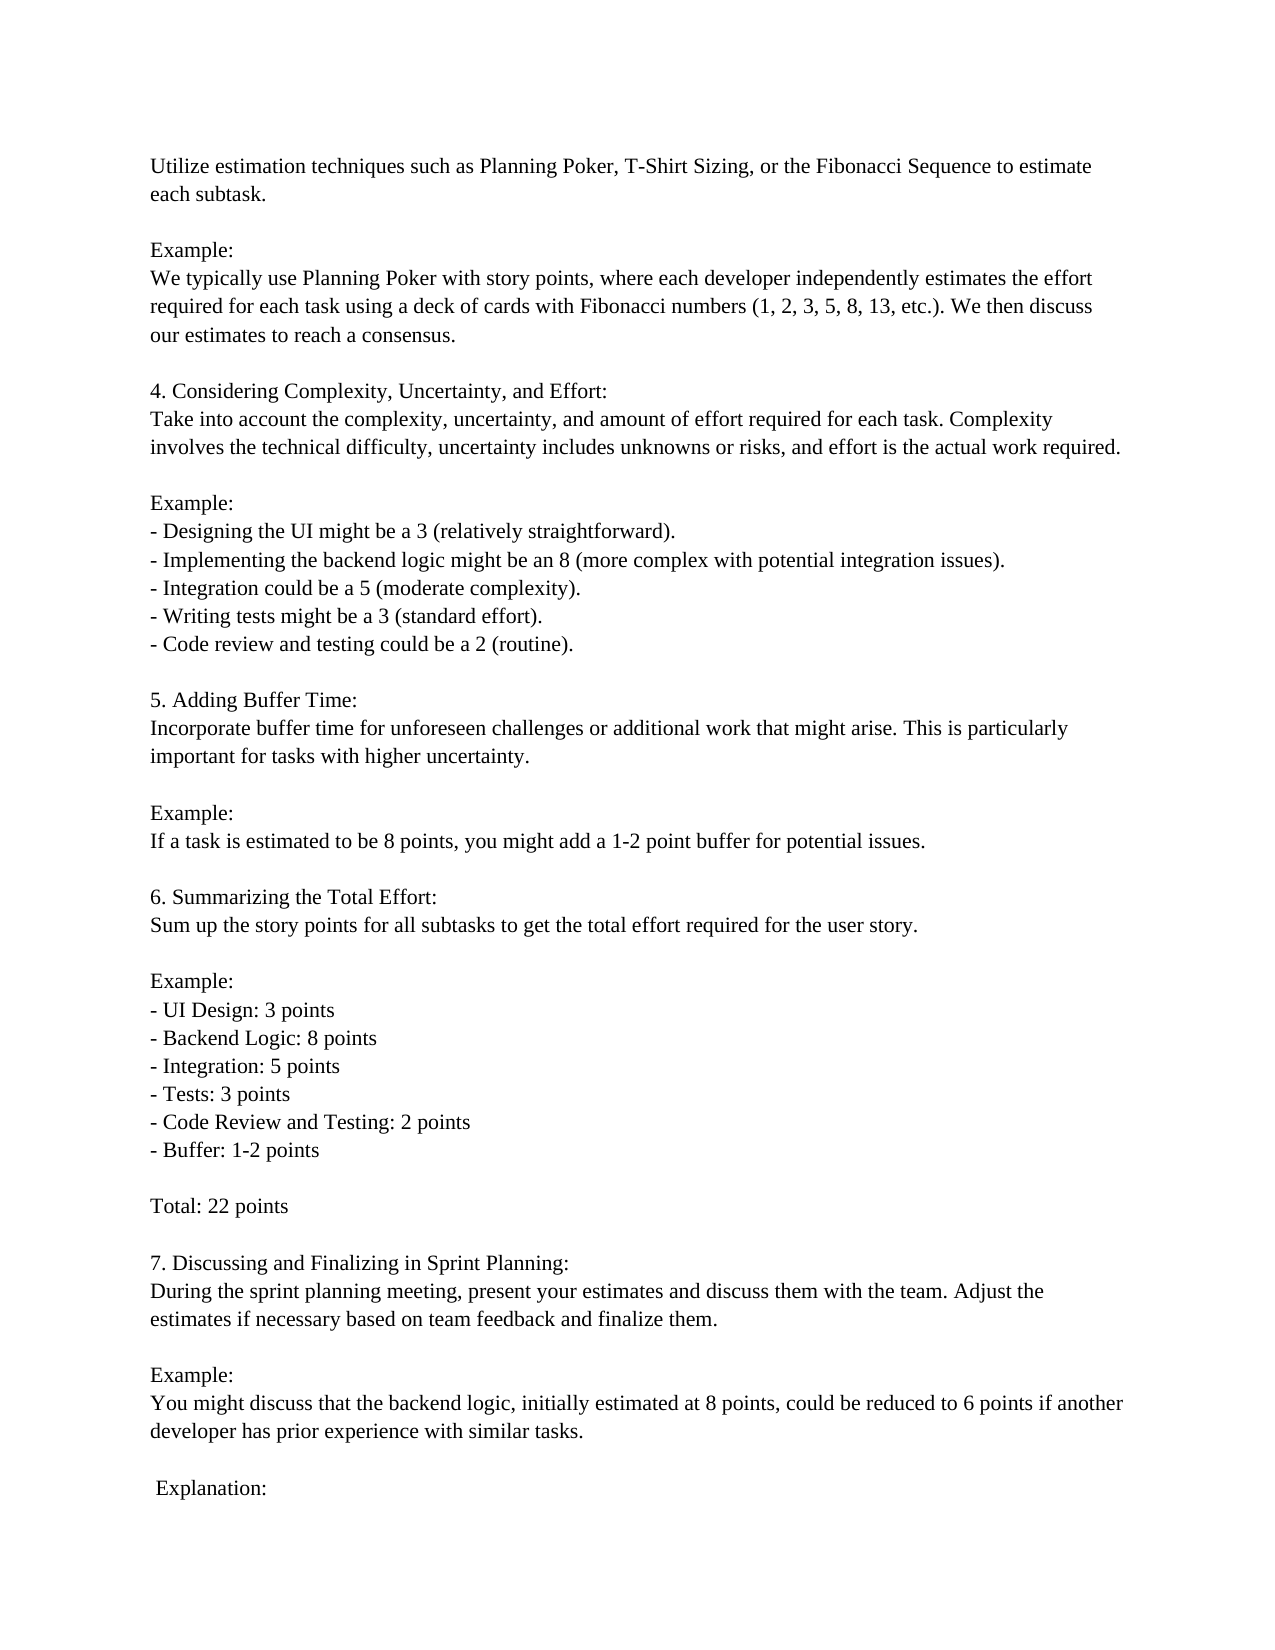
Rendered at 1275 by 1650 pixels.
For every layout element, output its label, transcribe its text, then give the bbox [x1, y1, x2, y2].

text - Tests: 3 points [150, 1078, 1125, 1106]
text Example: [150, 1359, 1125, 1387]
text - Buffer: 1-2 points [150, 1134, 1125, 1162]
text Example: [150, 797, 1125, 825]
text - Code review and testing could be a 2 (routine). [150, 628, 1125, 656]
text Explanation: [150, 1472, 1125, 1500]
text - Integration could be a 5 (moderate complexity). [150, 572, 1125, 600]
text - Backend Logic: 8 points [150, 1022, 1125, 1050]
text Incorporate buffer time for unforeseen challenges or additional work that might arise. This is particularly important for tasks with higher uncertainty. [150, 712, 1125, 769]
text During the sprint planning meeting, present your estimates and discuss them with the team. Adjust the estimates if necessary based on team feedback and finalize them. [150, 1275, 1125, 1331]
text - Integration: 5 points [150, 1050, 1125, 1078]
text 5. Adding Buffer Time: [150, 684, 1125, 712]
text - UI Design: 3 points [150, 994, 1125, 1022]
text Take into account the complexity, uncertainty, and amount of effort required for each task. Complexity involves the technical difficulty, uncertainty includes unknowns or risks, and effort is the actual work required. [150, 403, 1125, 459]
text 4. Considering Complexity, Uncertainty, and Effort: [150, 375, 1125, 403]
text If a task is estimated to be 8 points, you might add a 1-2 point buffer for potential issues. [150, 825, 1125, 853]
text - Implementing the backend logic might be an 8 (more complex with potential integration issues). [150, 544, 1125, 572]
text Example: [150, 487, 1125, 516]
text You might discuss that the backend logic, initially estimated at 8 points, could be reduced to 6 points if another developer has prior experience with similar tasks. [150, 1387, 1125, 1444]
text - Designing the UI might be a 3 (relatively straightforward). [150, 516, 1125, 544]
text Sum up the story points for all subtasks to get the total effort required for the user story. [150, 909, 1125, 937]
text Utilize estimation techniques such as Planning Poker, T-Shirt Sizing, or the Fibonacci Sequence to estimate each subtask. [150, 150, 1125, 206]
text 7. Discussing and Finalizing in Sprint Planning: [150, 1247, 1125, 1275]
text - Writing tests might be a 3 (standard effort). [150, 600, 1125, 628]
text Total: 22 points [150, 1191, 1125, 1219]
text - Code Review and Testing: 2 points [150, 1106, 1125, 1134]
text We typically use Planning Poker with story points, where each developer independently estimates the effort required for each task using a deck of cards with Fibonacci numbers (1, 2, 3, 5, 8, 13, etc.). We then discuss our estimates to reach a consensus. [150, 262, 1125, 347]
text Example: [150, 966, 1125, 994]
text 6. Summarizing the Total Effort: [150, 881, 1125, 909]
text Example: [150, 234, 1125, 262]
